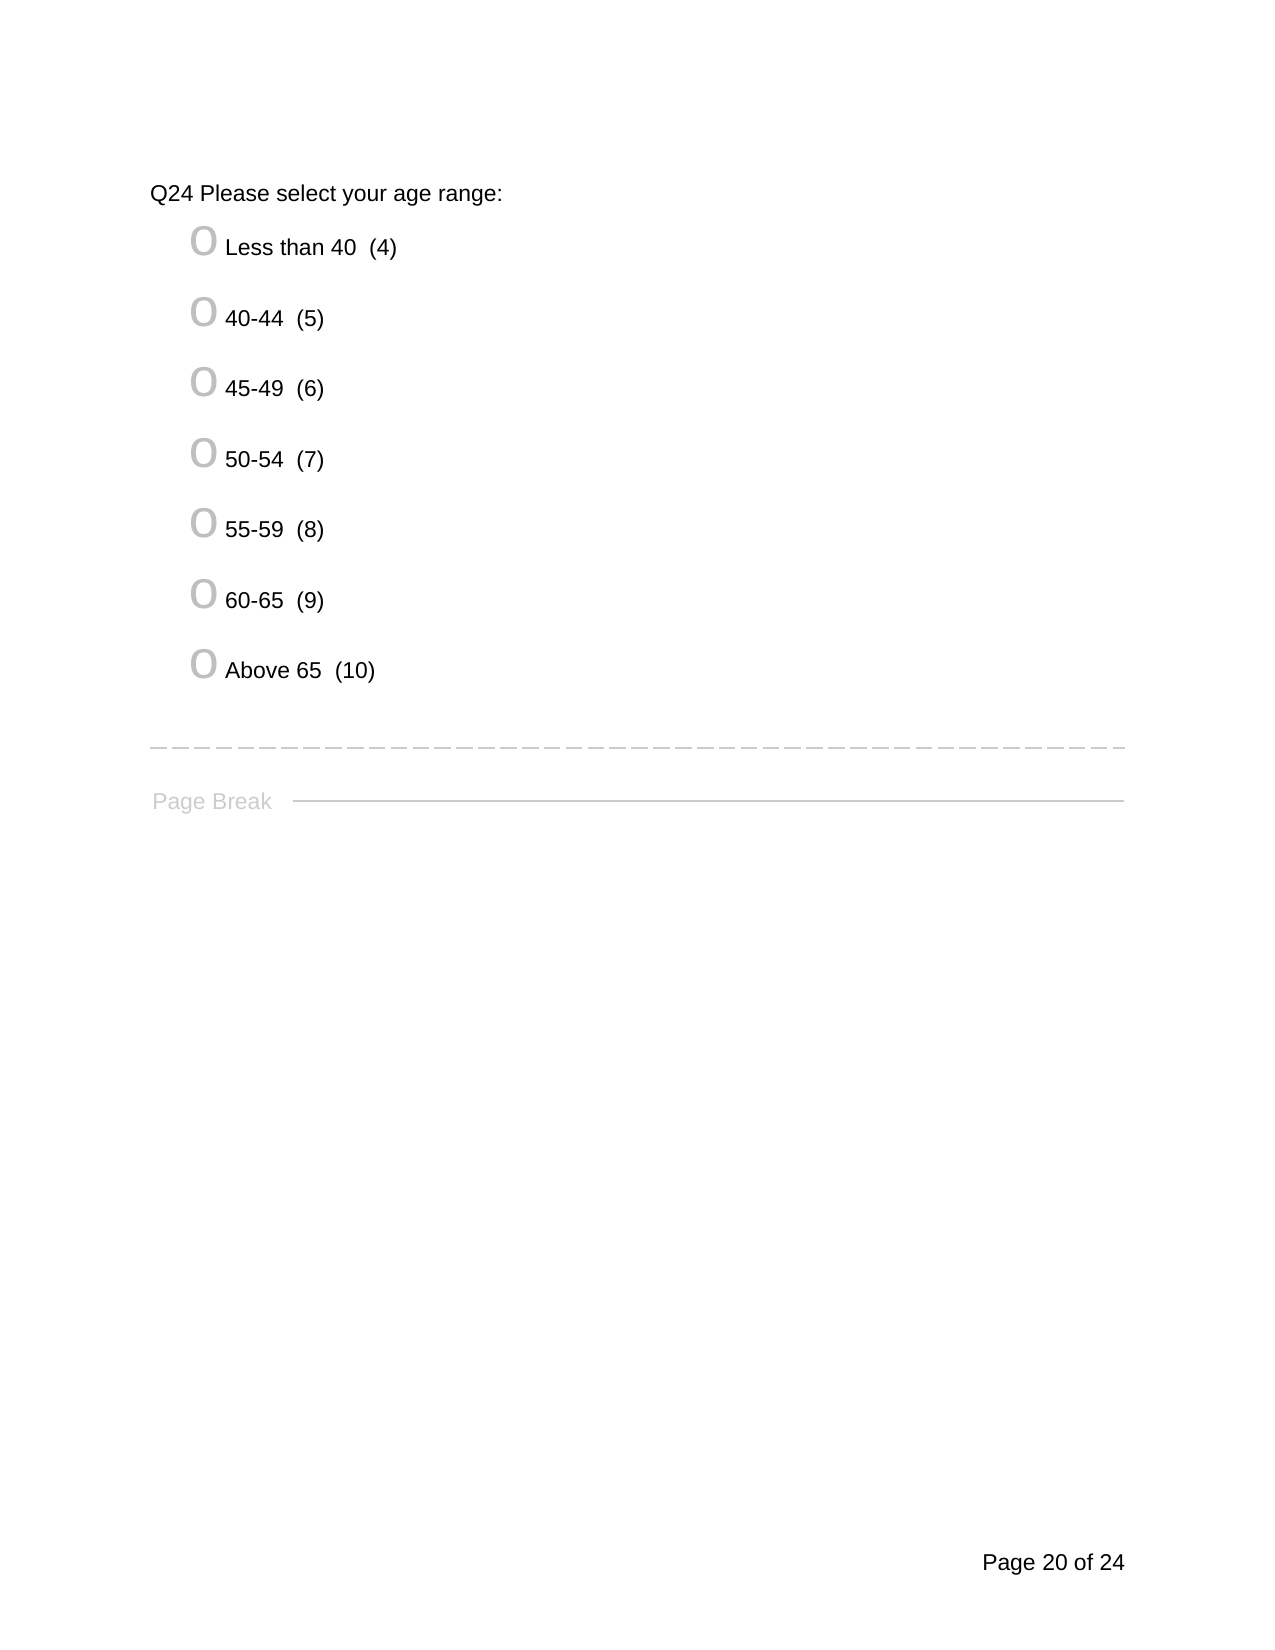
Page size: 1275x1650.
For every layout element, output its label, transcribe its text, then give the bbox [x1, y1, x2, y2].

text Q24 Please select your age range: [150, 180, 1125, 207]
table_header [291, 788, 1125, 828]
table_header Page Break [151, 788, 291, 828]
list 60-65 (9) [187, 563, 1125, 624]
list 50-54 (7) [187, 422, 1125, 483]
list Above 65 (10) [187, 633, 1125, 695]
list 45-49 (6) [187, 351, 1125, 413]
list 40-44 (5) [187, 281, 1125, 342]
list 55-59 (8) [187, 492, 1125, 554]
list Less than 40 (4) [187, 210, 1125, 272]
